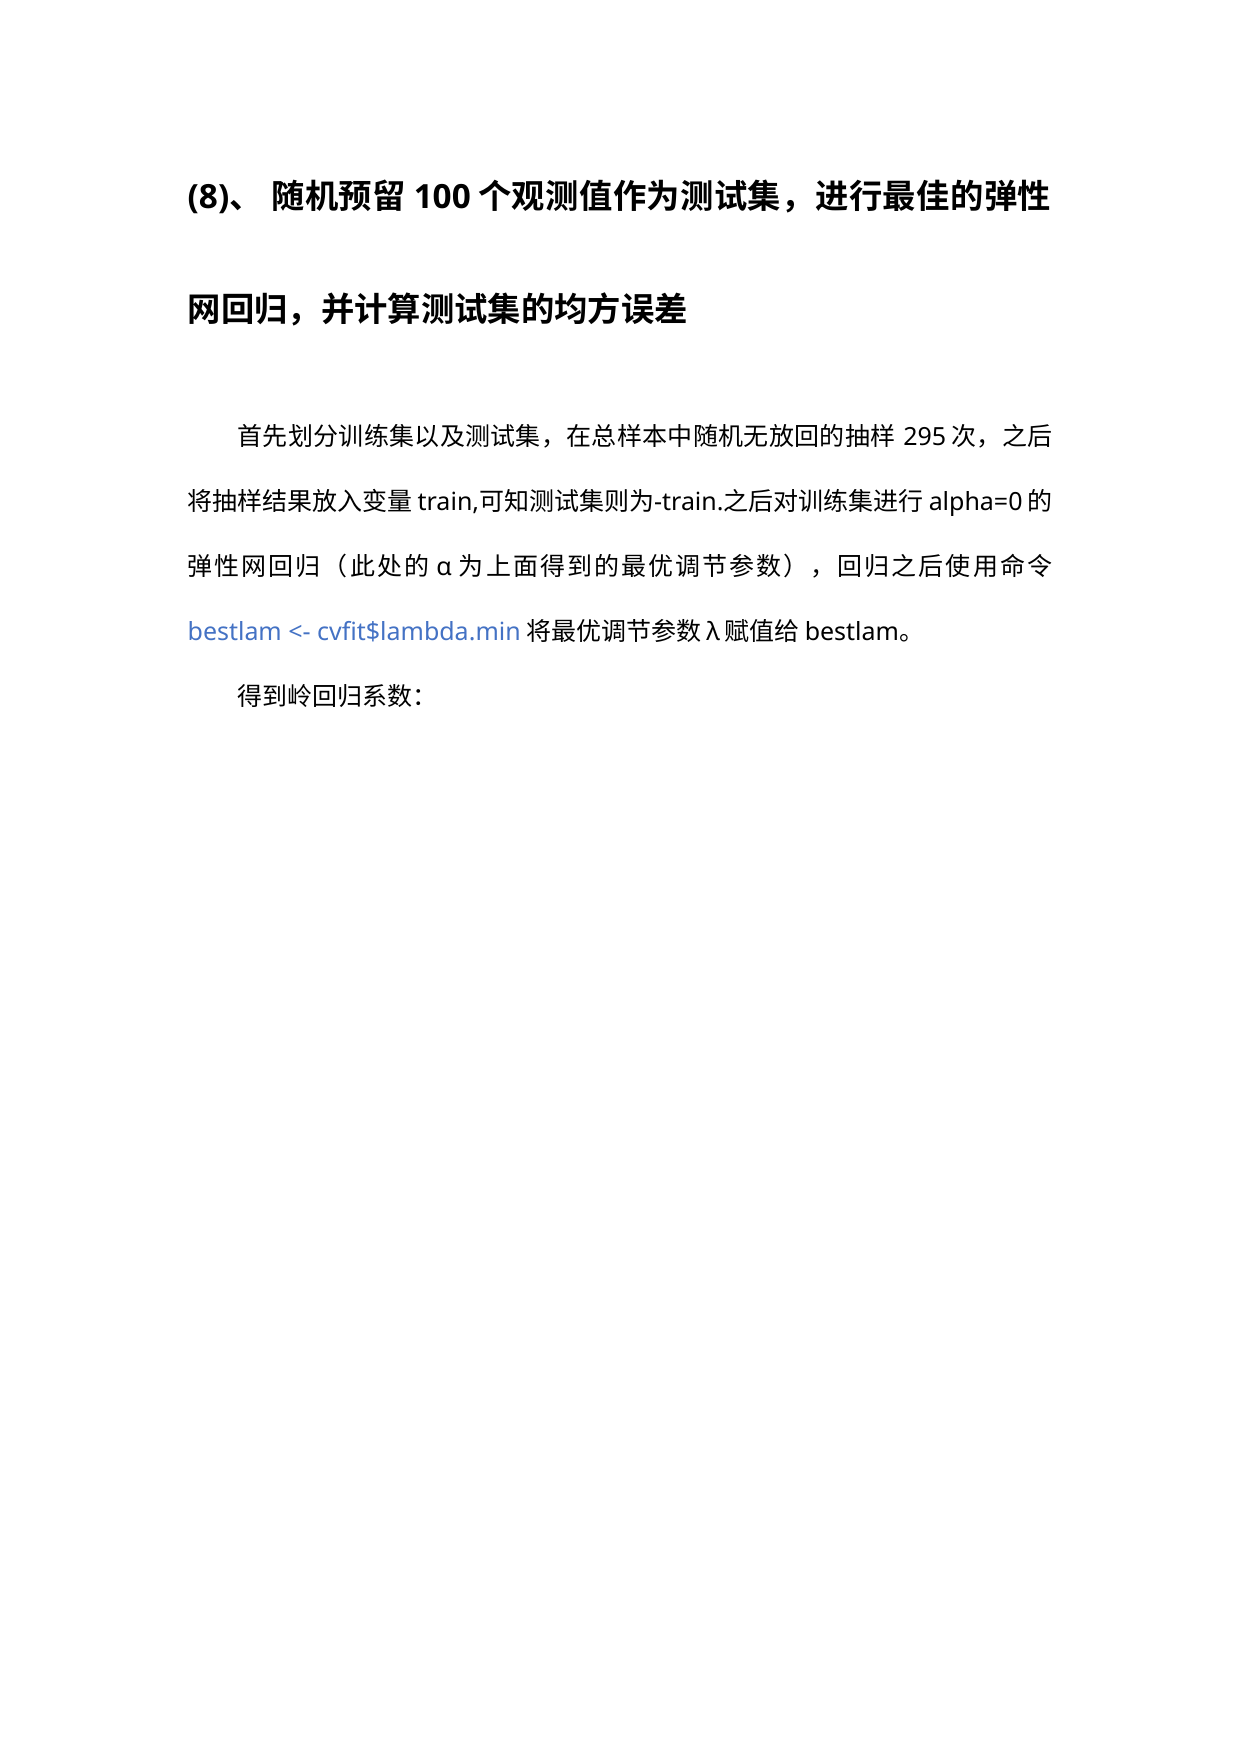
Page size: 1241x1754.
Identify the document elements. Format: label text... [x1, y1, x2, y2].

text 得到岭回归系数： [187, 662, 1053, 727]
text 首先划分训练集以及测试集，在总样本中随机无放回的抽样295次，之后将抽样结果放入变量train,可知测试集则为-train.之后对训练集进行alpha=0的弹性网回归（此处的α为上面得到的最优调节参数），回归之后使用命令bestlam <- cvfit$lambda.min将最优调节参数λ赋值给bestlam。 [187, 402, 1053, 662]
subtitle (8)、 随机预留100个观测值作为测试集，进行最佳的弹性网回归，并计算测试集的均方误差 [187, 162, 1053, 339]
